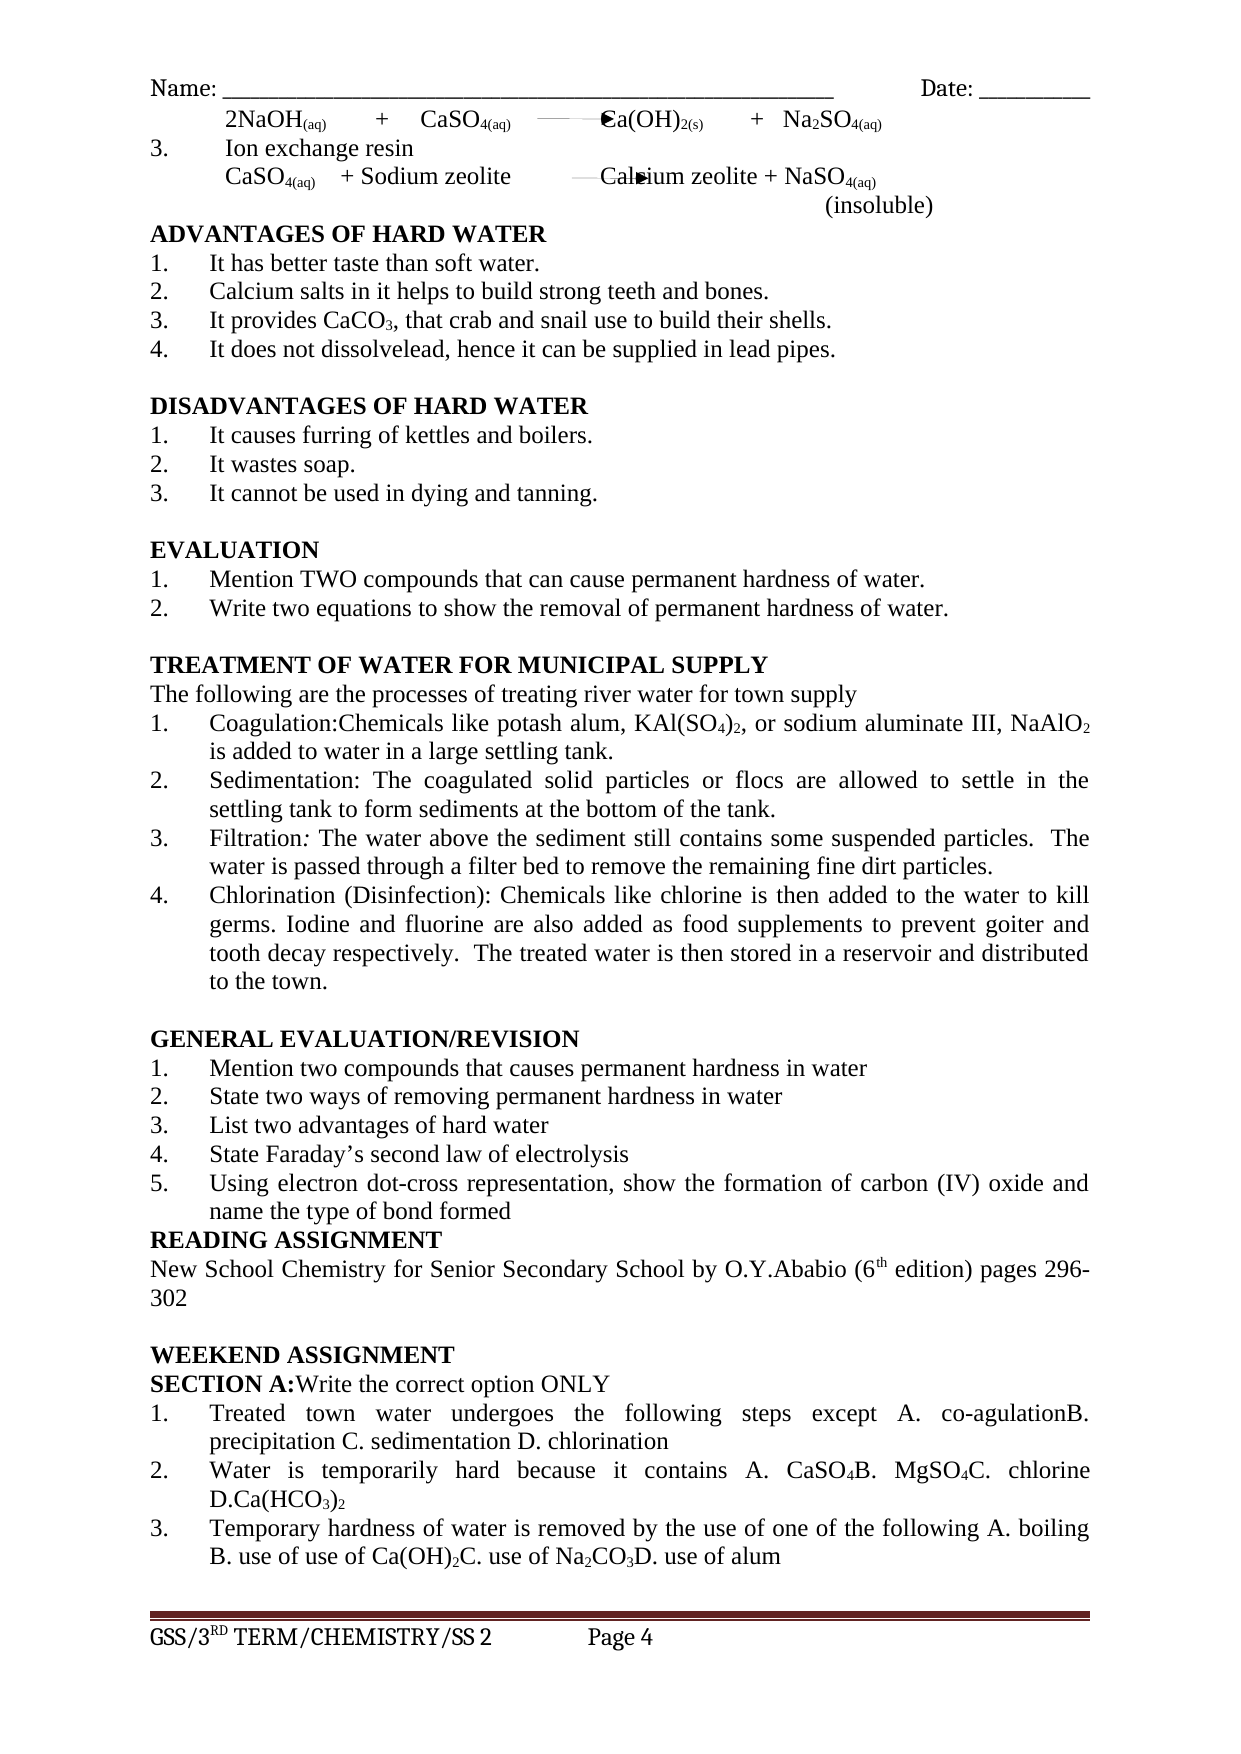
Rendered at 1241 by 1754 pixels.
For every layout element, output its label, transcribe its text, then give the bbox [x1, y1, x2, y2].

text The following are the processes of treating river water for town supply [150, 679, 1090, 708]
text TREATMENT OF WATER FOR MUNICIPAL SUPPLY [150, 650, 1090, 679]
list State Faraday’s second law of electrolysis [150, 1139, 1090, 1168]
text (insoluble) [825, 190, 1090, 219]
list Treated town water undergoes the following steps except A. co-agulationB. precipitation C. sedimentation D. chlorination [150, 1398, 1090, 1455]
list It causes furring of kettles and boilers. [150, 420, 1090, 449]
list Write two equations to show the removal of permanent hardness of water. [150, 593, 1090, 621]
list Filtration: The water above the sediment still contains some suspended particles. The water is passed through a filter bed to remove the remaining fine dirt particles. [150, 823, 1090, 880]
list Calcium salts in it helps to build strong teeth and bones. [150, 276, 1090, 305]
list It cannot be used in dying and tanning. [150, 478, 1090, 506]
list Coagulation:Chemicals like potash alum, KAl(SO4)2, or sodium aluminate III, NaAlO2 is added to water in a large settling tank. [150, 708, 1090, 765]
list It provides CaCO3, that crab and snail use to build their shells. [150, 305, 1090, 334]
list Using electron dot-cross representation, show the formation of carbon (IV) oxide and name the type of bond formed [150, 1168, 1090, 1225]
list Sedimentation: The coagulated solid particles or flocs are allowed to settle in the settling tank to form sediments at the bottom of the tank. [150, 765, 1090, 823]
text GENERAL EVALUATION/REVISION [150, 1024, 1090, 1053]
text CaSO4(aq) + Sodium zeolite Calcium zeolite + NaSO4(aq) [150, 161, 1090, 190]
text SECTION A:Write the correct option ONLY [150, 1369, 1090, 1398]
text READING ASSIGNMENT [150, 1225, 1090, 1254]
list Chlorination (Disinfection): Chemicals like chlorine is then added to the water to kill germs. Iodine and fluorine are also added as food supplements to prevent goiter and tooth decay respectively. The treated water is then stored in a reservoir and distributed to the town. [150, 880, 1090, 995]
text 3. Ion exchange resin [150, 133, 1090, 161]
list It does not dissolvelead, hence it can be supplied in lead pipes. [150, 334, 1090, 363]
text New School Chemistry for Senior Secondary School by O.Y.Ababio (6th edition) pages 296-302 [150, 1254, 1090, 1311]
list Water is temporarily hard because it contains A. CaSO4B. MgSO4C. chlorine D.Ca(HCO3)2 [150, 1455, 1090, 1513]
list List two advantages of hard water [150, 1110, 1090, 1139]
list State two ways of removing permanent hardness in water [150, 1081, 1090, 1110]
list It wastes soap. [150, 449, 1090, 478]
text 2NaOH(aq) + CaSO4(aq) Ca(OH)2(s) + Na2SO4(aq) [150, 104, 1090, 133]
text EVALUATION [150, 535, 1090, 564]
list It has better taste than soft water. [150, 248, 1090, 276]
list Temporary hardness of water is removed by the use of one of the following A. boiling B. use of use of Ca(OH)2C. use of Na2CO3D. use of alum [150, 1513, 1090, 1570]
text DISADVANTAGES OF HARD WATER [150, 391, 1090, 420]
list Mention TWO compounds that can cause permanent hardness of water. [150, 564, 1090, 593]
text WEEKEND ASSIGNMENT [150, 1340, 1090, 1369]
text ADVANTAGES OF HARD WATER [150, 219, 1090, 248]
list Mention two compounds that causes permanent hardness in water [150, 1053, 1090, 1081]
